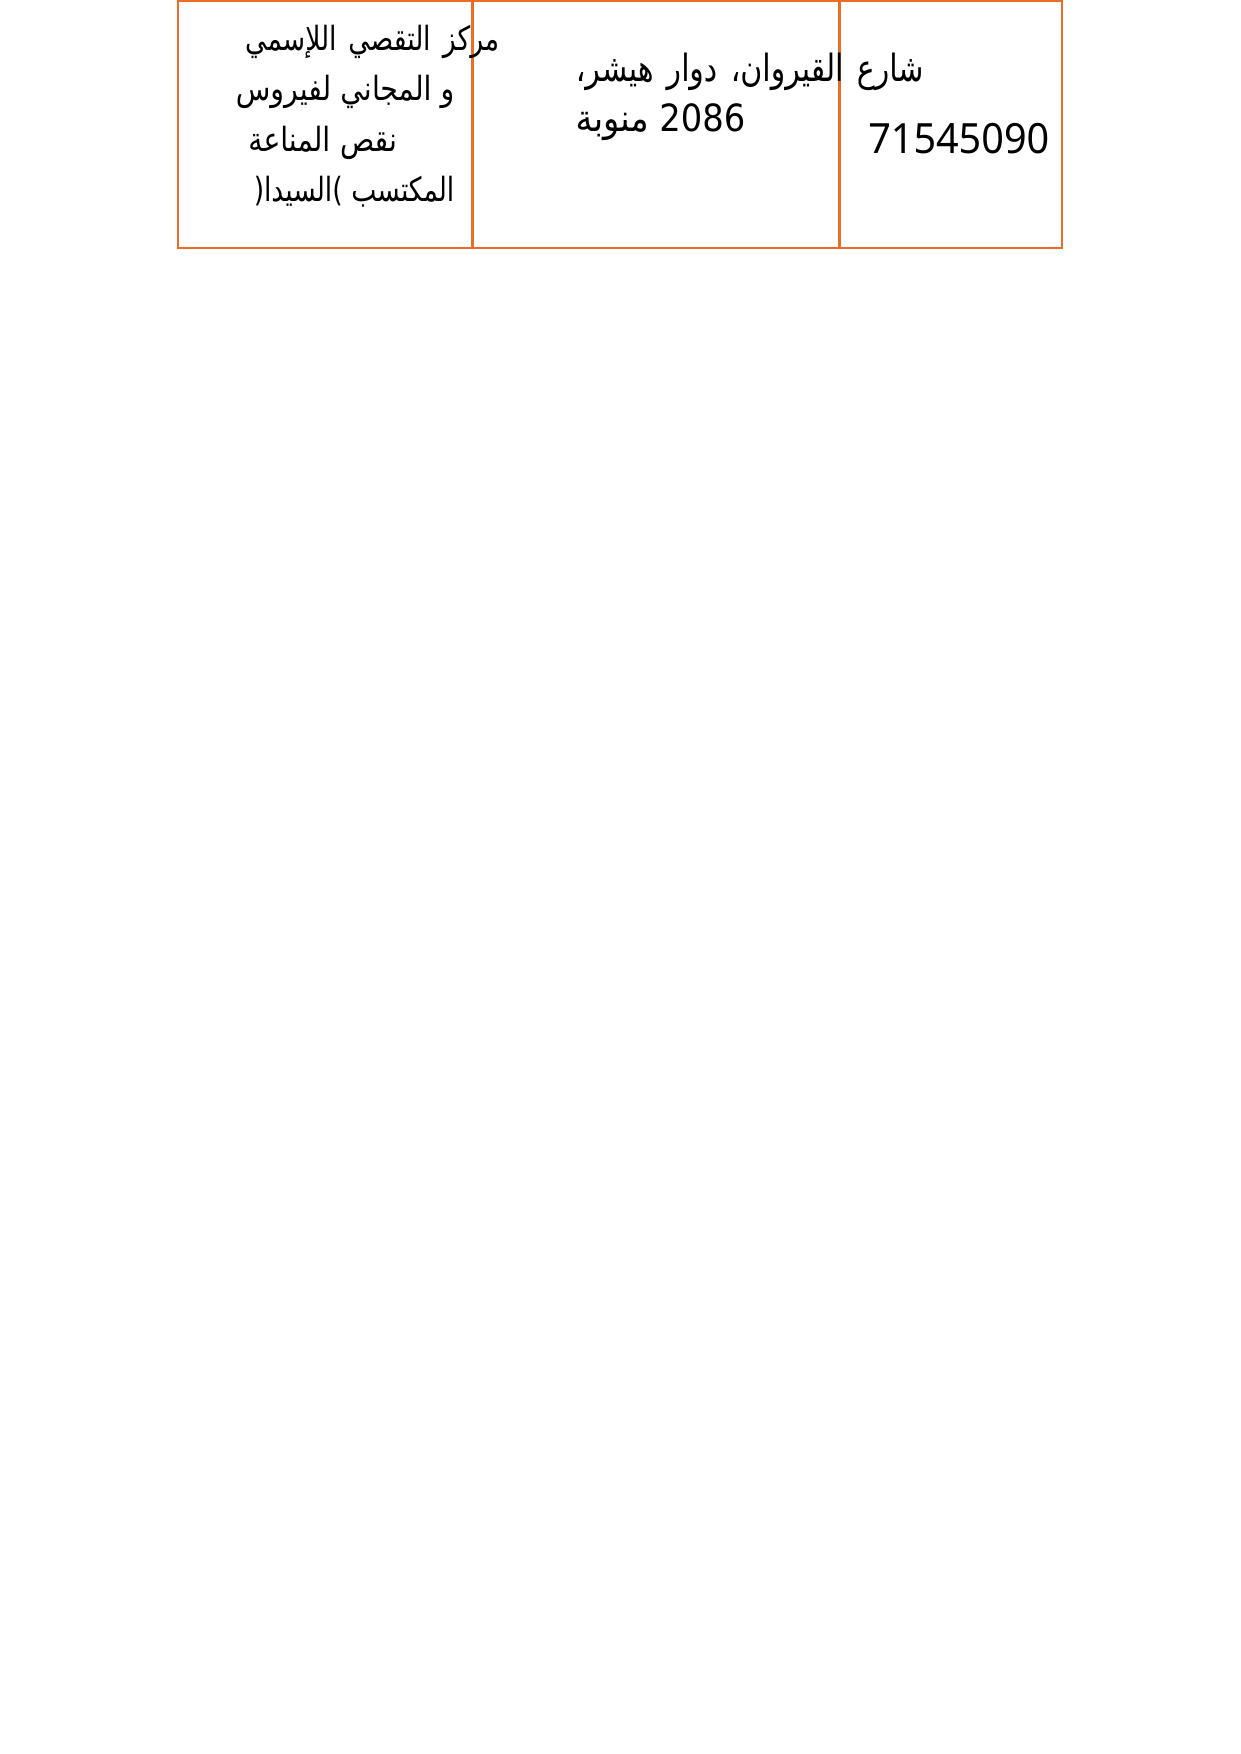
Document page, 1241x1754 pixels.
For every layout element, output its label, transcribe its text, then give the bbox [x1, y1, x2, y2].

table_cell ﻣﺮﻛﺰ ﺍﻟﺘﻘﺼﻲ ﺍﻟﻺﺳﻤﻲ ﻭ ﺍﻟﻤﺠﺎﻧﻲ ﻟﻔﻴﺮﻭﺱ ﻧﻘﺺ ﺍﻟﻤﻨﺎﻋﺔ ﺍﻟﻤﻜﺘﺴﺐ )ﺍﻟﺴﻴﺪﺍ( [179, 2, 471, 247]
